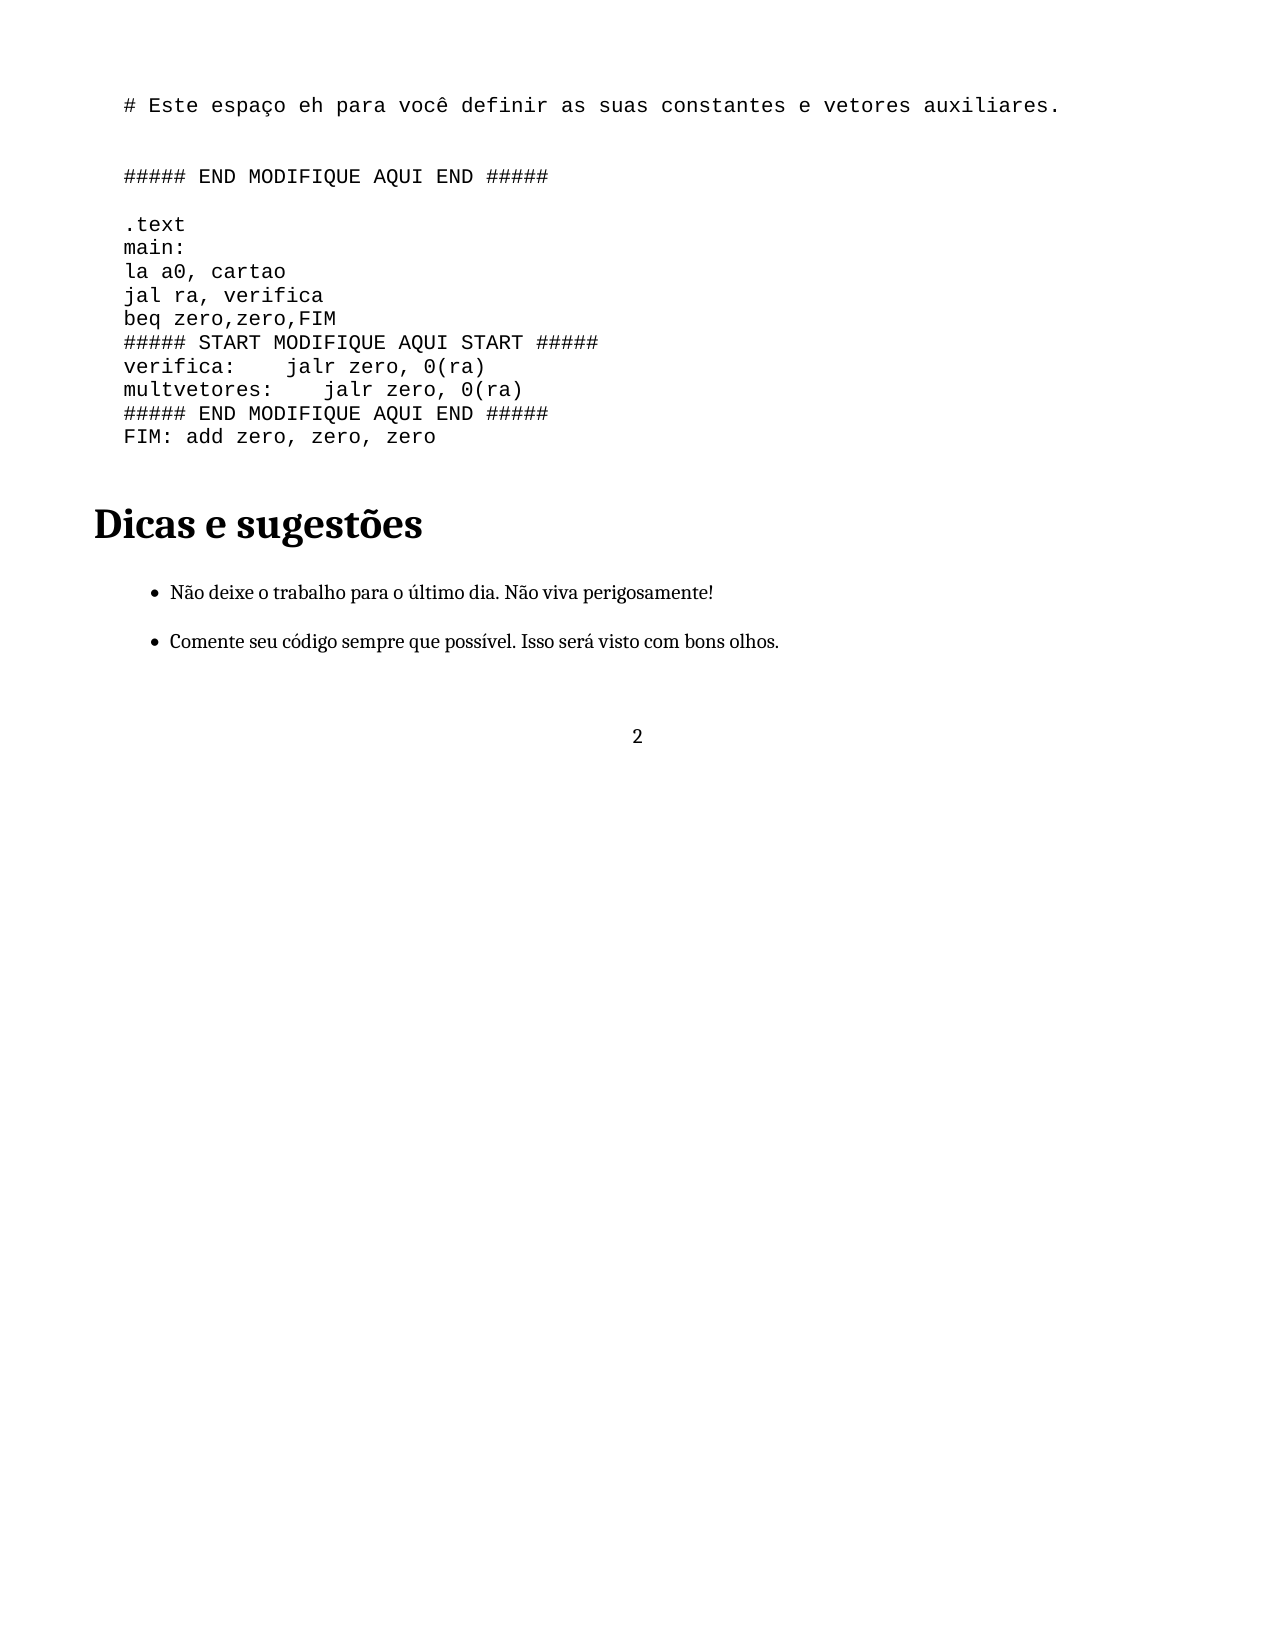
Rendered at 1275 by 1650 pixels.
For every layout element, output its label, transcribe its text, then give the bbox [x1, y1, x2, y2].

text main: [123, 237, 1164, 261]
text # Este espaço eh para você definir as suas constantes e vetores auxiliares. [123, 96, 1164, 119]
list Não deixe o trabalho para o último dia. Não viva perigosamente! [149, 579, 1158, 605]
list Comente seu código sempre que possível. Isso será visto com bons olhos. [149, 628, 1158, 653]
text verifica: jalr zero, 0(ra) [123, 356, 1164, 379]
text beq zero,zero,FIM [123, 308, 1164, 332]
text jal ra, verifica [123, 285, 1164, 308]
text FIM: add zero, zero, zero [123, 427, 1164, 450]
text 2 [111, 724, 1164, 748]
text la a0, cartao [123, 261, 1164, 285]
text .text [123, 214, 1164, 237]
text ##### END MODIFIQUE AQUI END ##### [123, 166, 1164, 190]
text ##### END MODIFIQUE AQUI END ##### [123, 403, 1164, 427]
text Dicas e sugestões [94, 500, 1164, 549]
text ##### START MODIFIQUE AQUI START ##### [123, 332, 1164, 356]
text multvetores: jalr zero, 0(ra) [123, 379, 1164, 403]
